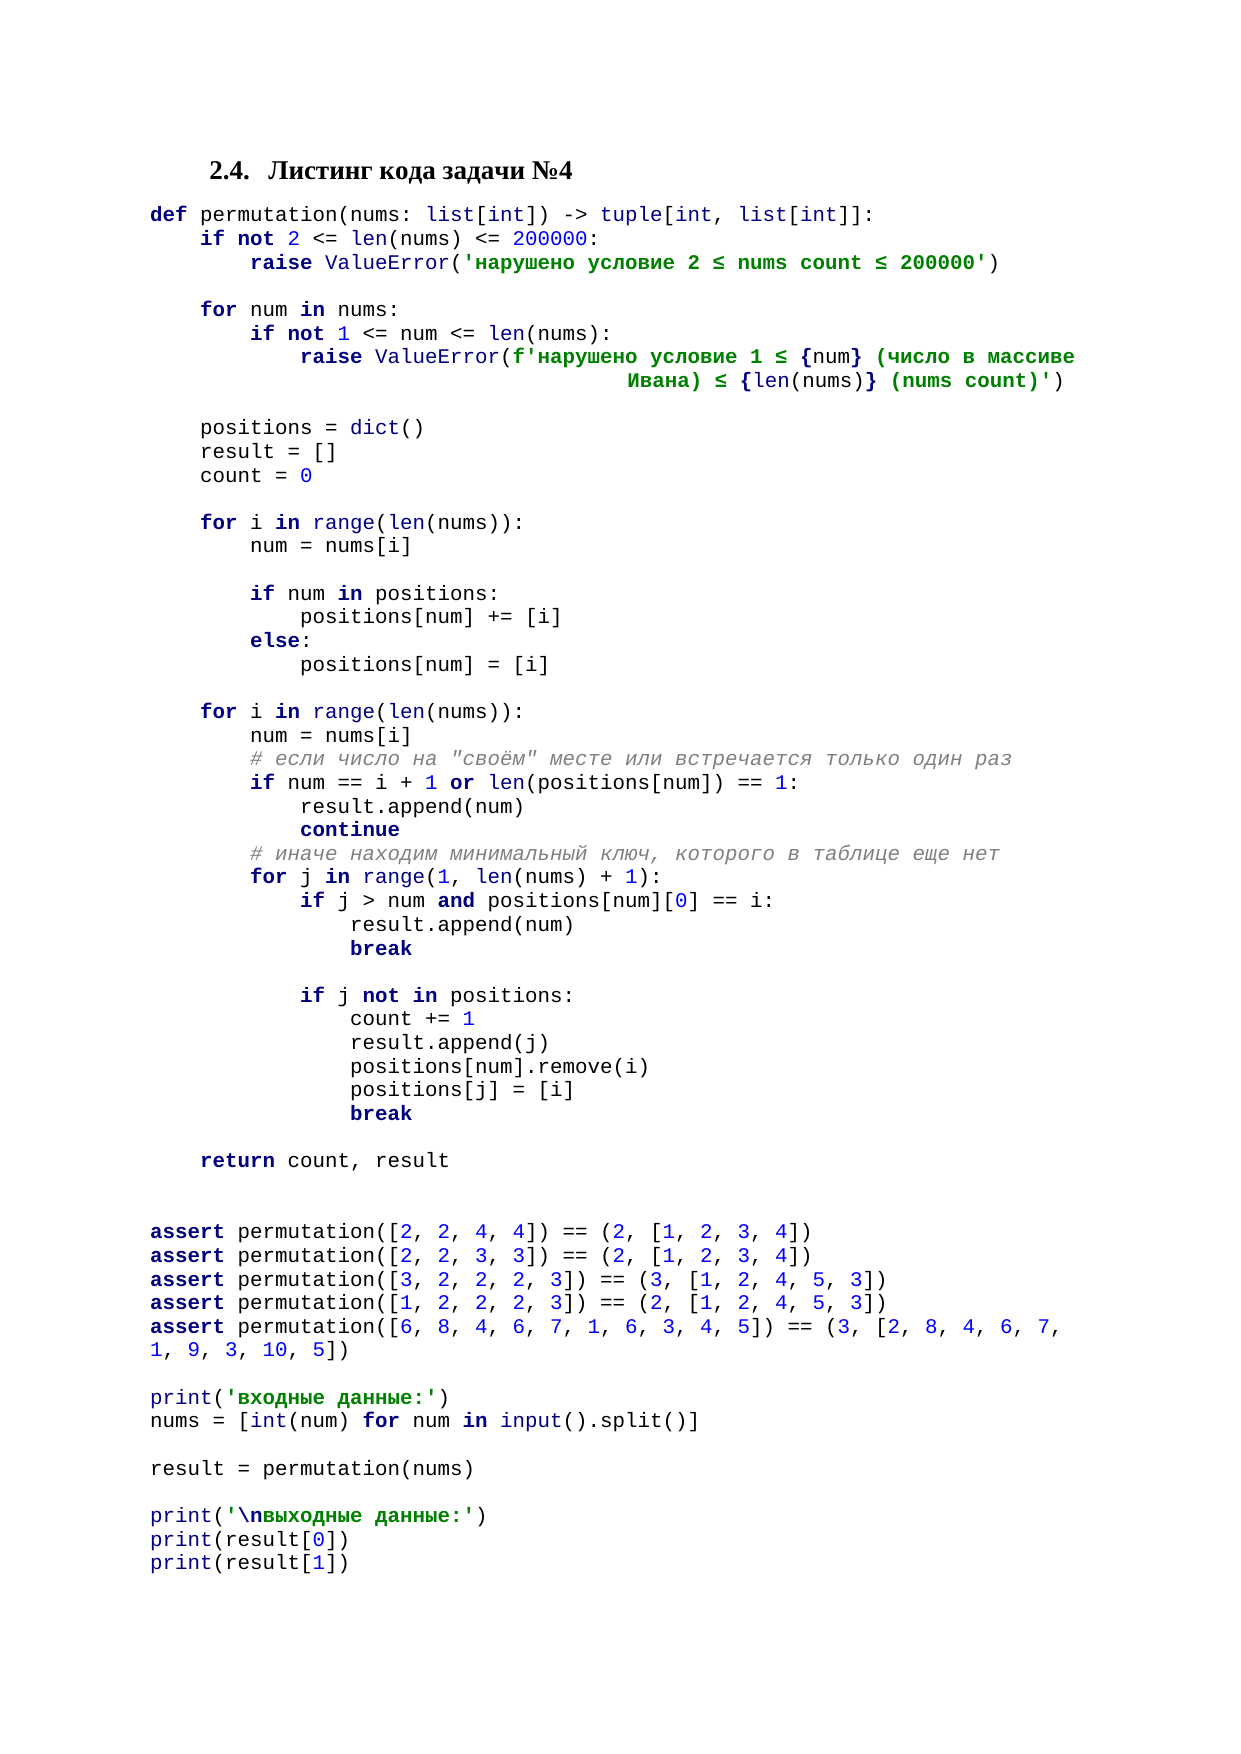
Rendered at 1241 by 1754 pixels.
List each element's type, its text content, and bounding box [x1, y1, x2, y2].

subtitle Листинг кода задачи №4 [209, 154, 1090, 185]
text Ивана) ≤ {len(nums)} (nums count)') positions = dict() result = [] count = 0 for i in range(len(nums)): num = nums[i] if num in positions: positions[num] += [i] else: positions[num] = [i] for i in range(len(nums)): num = nums[i] # если число на "своём" месте или встречается только один раз if num == i + 1 or len(positions[num]) == 1: result.append(num) continue # иначе находим минимальный ключ, которого в таблице еще нет for j in range(1, len(nums) + 1): if j > num and positions[num][0] == i: result.append(num) break if j not in positions: count += 1 result.append(j) positions[num].remove(i) positions[j] = [i] break return count, result assert permutation([2, 2, 4, 4]) == (2, [1, 2, 3, 4]) assert permutation([2, 2, 3, 3]) == (2, [1, 2, 3, 4]) assert permutation([3, 2, 2, 2, 3]) == (3, [1, 2, 4, 5, 3]) assert permutation([1, 2, 2, 2, 3]) == (2, [1, 2, 4, 5, 3]) assert permutation([6, 8, 4, 6, 7, 1, 6, 3, 4, 5]) == (3, [2, 8, 4, 6, 7, 1, 9, 3, 10, 5]) print('входные данные:') nums = [int(num) for num in input().split()] result = permutation(nums) print('\nвыходные данные:') print(result[0]) print(result[1]) [150, 370, 1090, 1576]
text def permutation(nums: list[int]) -> tuple[int, list[int]]: if not 2 <= len(nums) <= 200000: raise ValueError('нарушено условие 2 ≤ nums count ≤ 200000') for num in nums: if not 1 <= num <= len(nums): raise ValueError(f'нарушено условие 1 ≤ {num} (число в массиве [150, 204, 1090, 370]
